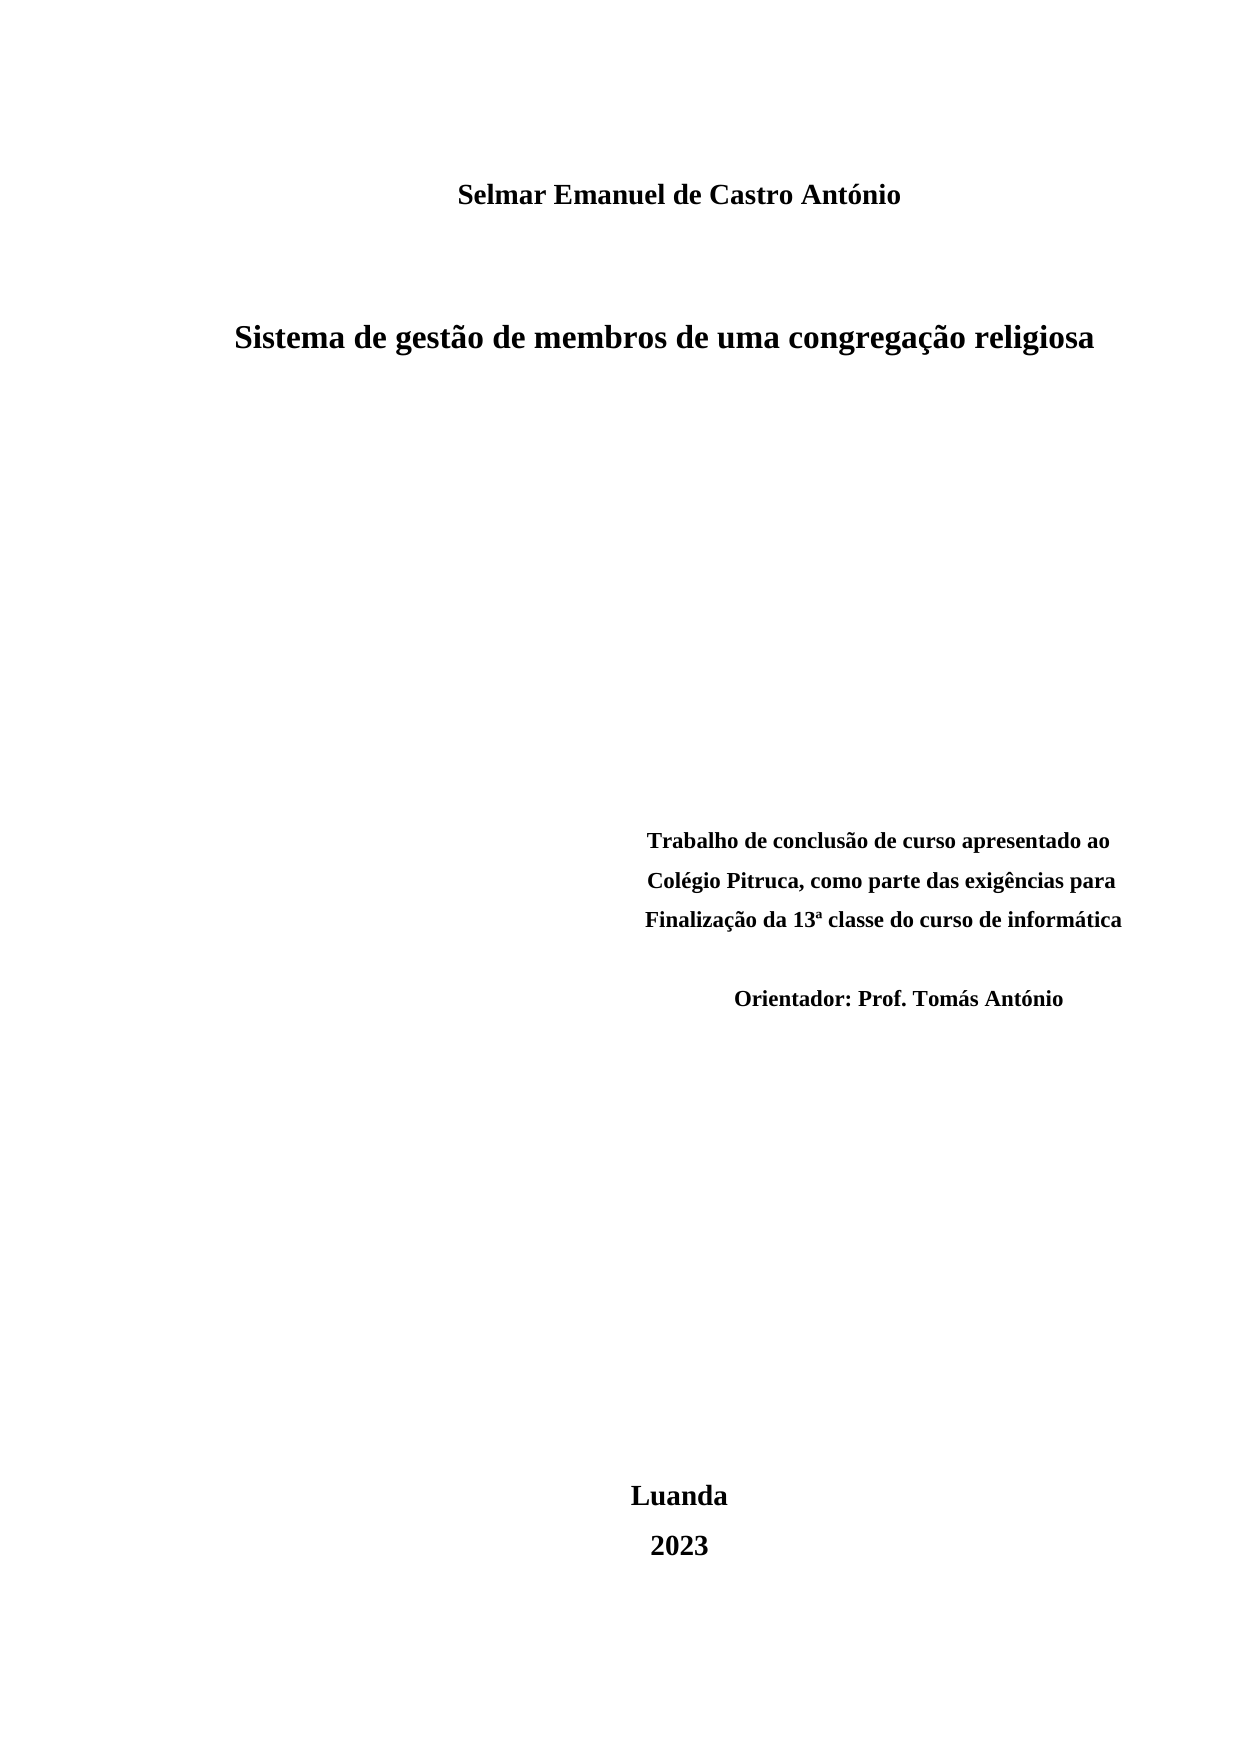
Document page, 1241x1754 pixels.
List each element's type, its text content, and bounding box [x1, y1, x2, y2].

text Luanda [207, 1478, 1122, 1511]
text Orientador: Prof. Tomás António [280, 986, 1122, 1012]
text Selmar Emanuel de Castro António [207, 177, 1122, 211]
text Sistema de gestão de membros de uma congregação religiosa [207, 317, 1122, 356]
text Colégio Pitruca, como parte das exigências para [207, 867, 1122, 893]
text Trabalho de conclusão de curso apresentado ao [207, 828, 1122, 854]
text 2023 [207, 1528, 1122, 1562]
text Finalização da 13ª classe do curso de informática [207, 907, 1122, 933]
